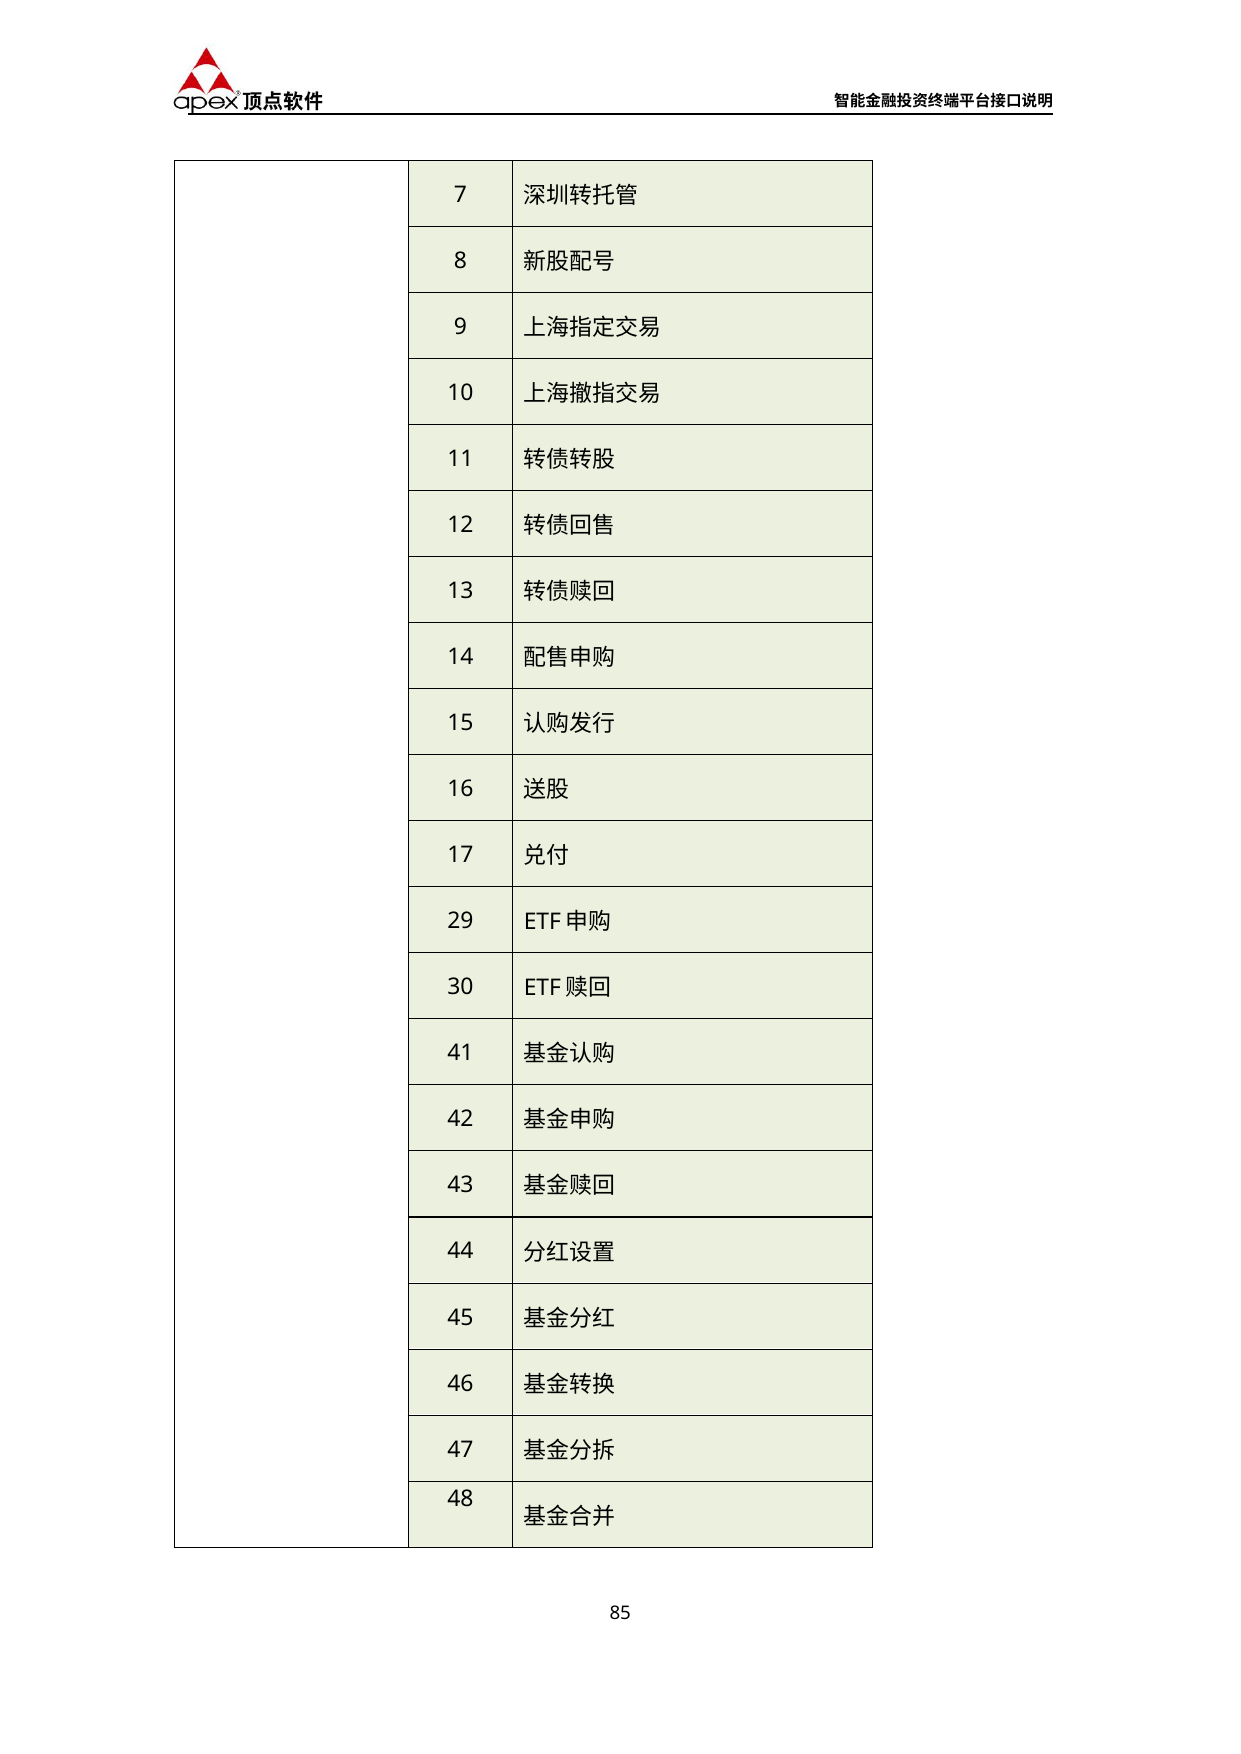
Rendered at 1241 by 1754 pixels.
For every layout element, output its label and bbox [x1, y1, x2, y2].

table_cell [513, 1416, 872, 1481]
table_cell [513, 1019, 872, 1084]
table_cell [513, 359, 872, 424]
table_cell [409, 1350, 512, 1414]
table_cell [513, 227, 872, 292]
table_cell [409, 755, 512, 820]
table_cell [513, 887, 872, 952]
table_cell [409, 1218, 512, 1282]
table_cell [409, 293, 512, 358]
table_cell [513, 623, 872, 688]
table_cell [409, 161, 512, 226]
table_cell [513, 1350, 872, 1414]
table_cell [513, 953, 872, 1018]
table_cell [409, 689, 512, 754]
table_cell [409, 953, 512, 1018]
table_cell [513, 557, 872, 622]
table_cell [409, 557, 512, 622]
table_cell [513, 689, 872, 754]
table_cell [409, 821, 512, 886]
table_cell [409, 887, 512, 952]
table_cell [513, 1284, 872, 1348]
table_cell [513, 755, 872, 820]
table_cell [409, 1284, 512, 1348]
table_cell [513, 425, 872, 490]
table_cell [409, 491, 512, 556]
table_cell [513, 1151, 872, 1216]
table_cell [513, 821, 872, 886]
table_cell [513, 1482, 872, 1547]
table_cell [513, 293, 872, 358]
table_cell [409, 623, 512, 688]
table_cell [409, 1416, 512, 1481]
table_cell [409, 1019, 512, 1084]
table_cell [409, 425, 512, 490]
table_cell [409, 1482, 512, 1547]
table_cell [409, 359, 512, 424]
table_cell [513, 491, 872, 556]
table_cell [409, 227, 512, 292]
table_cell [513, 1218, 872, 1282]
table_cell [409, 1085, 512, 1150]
picture [172, 43, 323, 119]
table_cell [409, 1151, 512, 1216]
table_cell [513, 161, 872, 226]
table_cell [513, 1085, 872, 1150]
